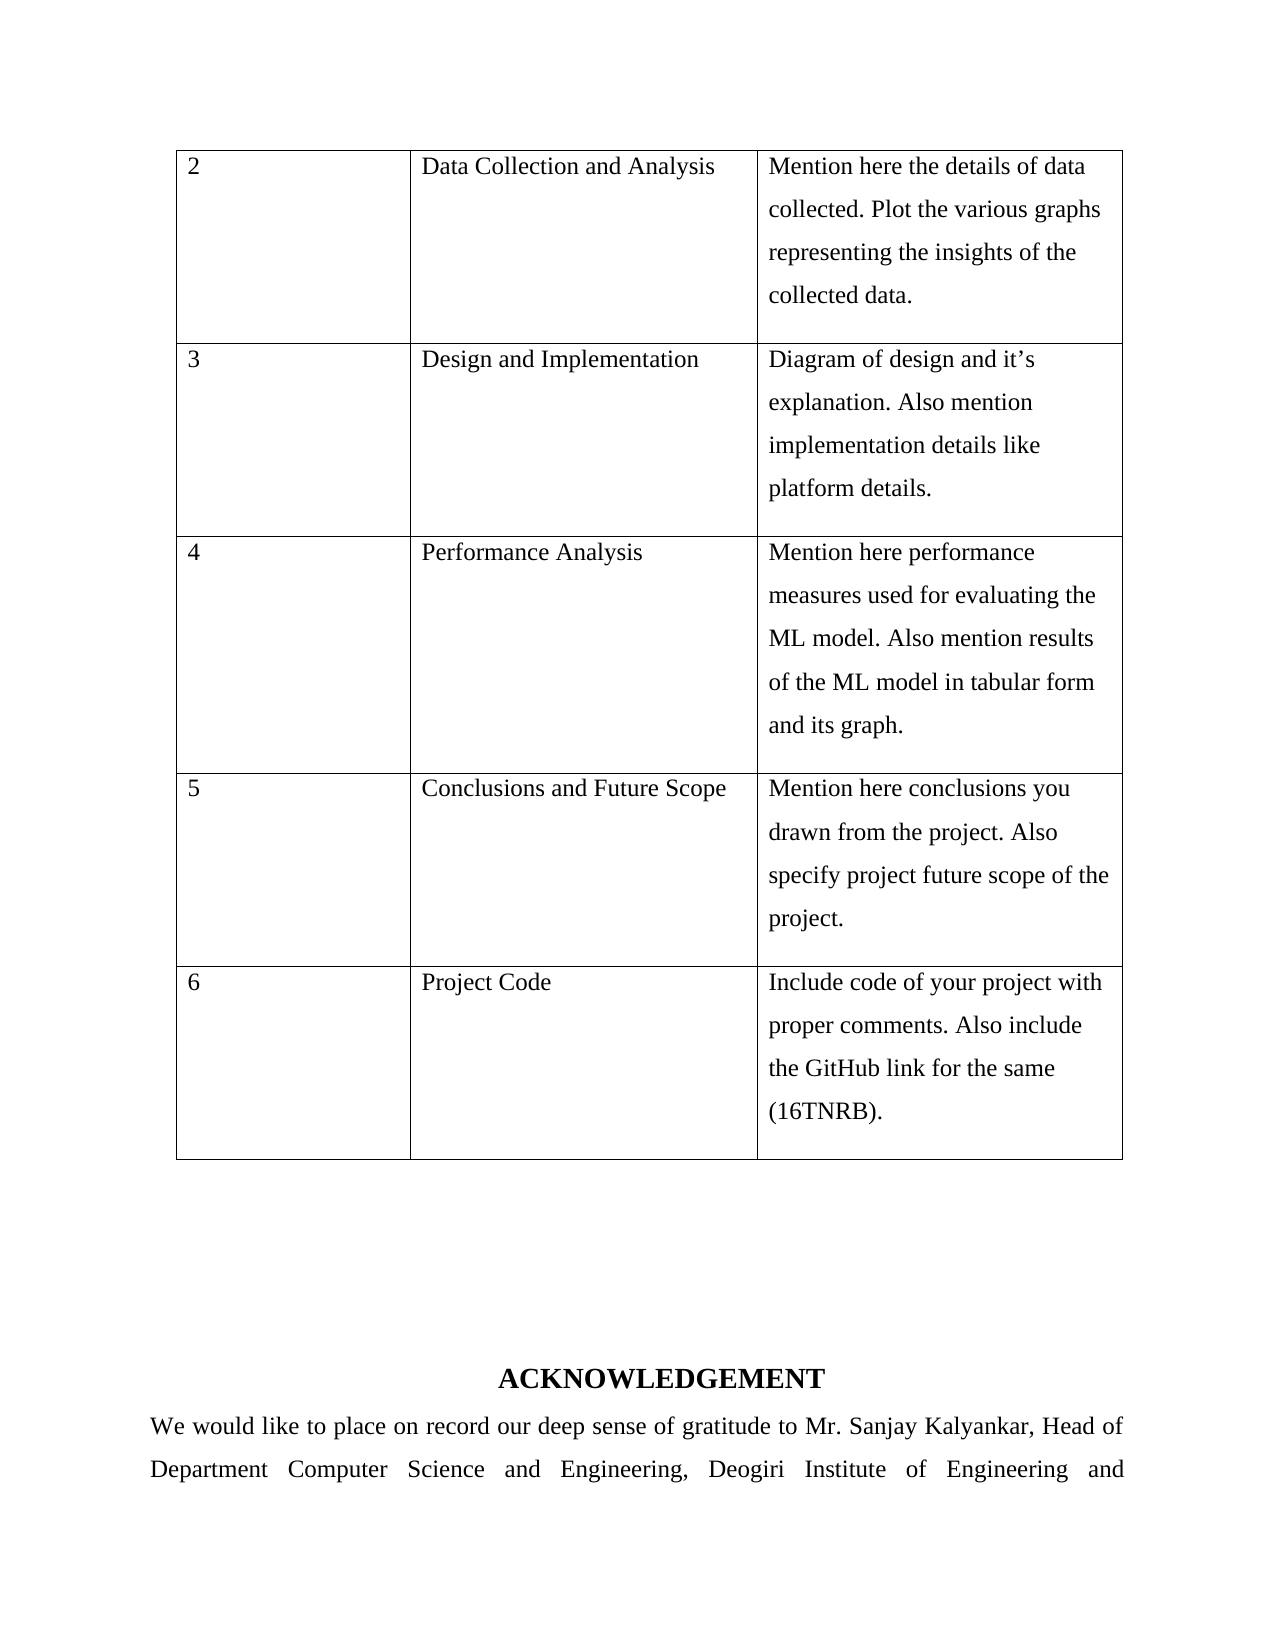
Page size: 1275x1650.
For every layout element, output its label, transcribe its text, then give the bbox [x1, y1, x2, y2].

table_cell 4 [177, 537, 410, 772]
table_cell 2 [177, 151, 410, 343]
table_cell 6 [177, 967, 410, 1159]
table_cell Data Collection and Analysis [411, 151, 757, 343]
table_cell Project Code [411, 967, 757, 1159]
table_cell Performance Analysis [411, 537, 757, 772]
table_cell 3 [177, 344, 410, 536]
table_cell Conclusions and Future Scope [411, 774, 757, 966]
table_cell Include code of your project with proper comments. Also include the GitHub link for the same (16TNRB). [758, 967, 1122, 1159]
table_cell Mention here conclusions you drawn from the project. Also specify project future scope of the project. [758, 774, 1122, 966]
table_cell Design and Implementation [411, 344, 757, 536]
table_cell Mention here performance measures used for evaluating the ML model. Also mention results of the ML model in tabular form and its graph. [758, 537, 1122, 772]
text ACKNOWLEDGEMENT [498, 1361, 1125, 1394]
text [150, 1411, 1125, 1483]
table_cell 5 [177, 774, 410, 966]
table_cell Diagram of design and it’s explanation. Also mention implementation details like platform details. [758, 344, 1122, 536]
table_cell Mention here the details of data collected. Plot the various graphs representing the insights of the collected data. [758, 151, 1122, 343]
